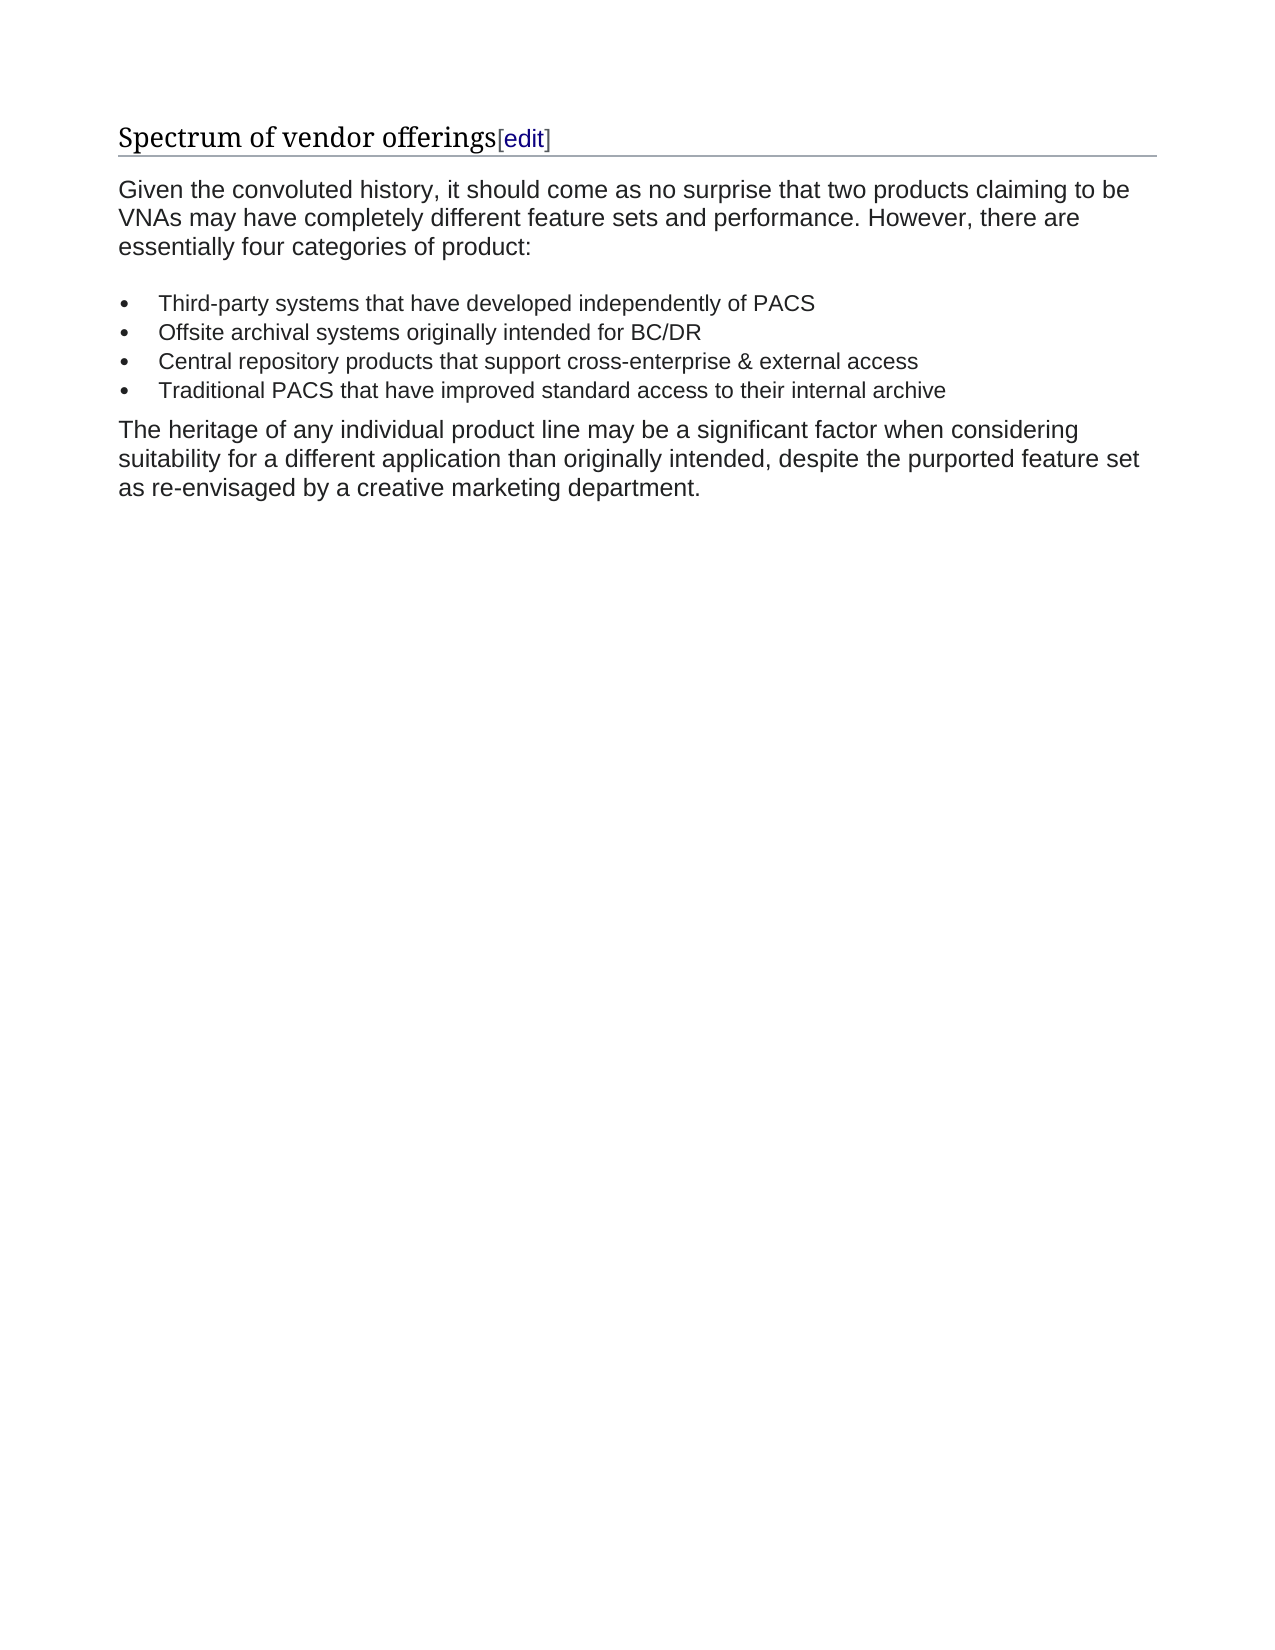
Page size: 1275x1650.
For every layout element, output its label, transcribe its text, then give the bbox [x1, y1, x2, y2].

list Traditional PACS that have improved standard access to their internal archive [121, 377, 1157, 403]
list Central repository products that support cross-enterprise & external access [121, 348, 1157, 374]
list Third-party systems that have developed independently of PACS [121, 290, 1157, 316]
text Given the convoluted history, it should come as no surprise that two products claiming to be VNAs may have completely different feature sets and performance. However, there are essentially four categories of product: [118, 174, 1157, 261]
text The heritage of any individual product line may be a significant factor when considering suitability for a different application than originally intended, despite the purported feature set as re-envisaged by a creative marketing department. [118, 415, 1157, 502]
list Offsite archival systems originally intended for BC/DR [121, 319, 1157, 345]
subtitle Spectrum of vendor offerings[edit] [118, 118, 1157, 155]
